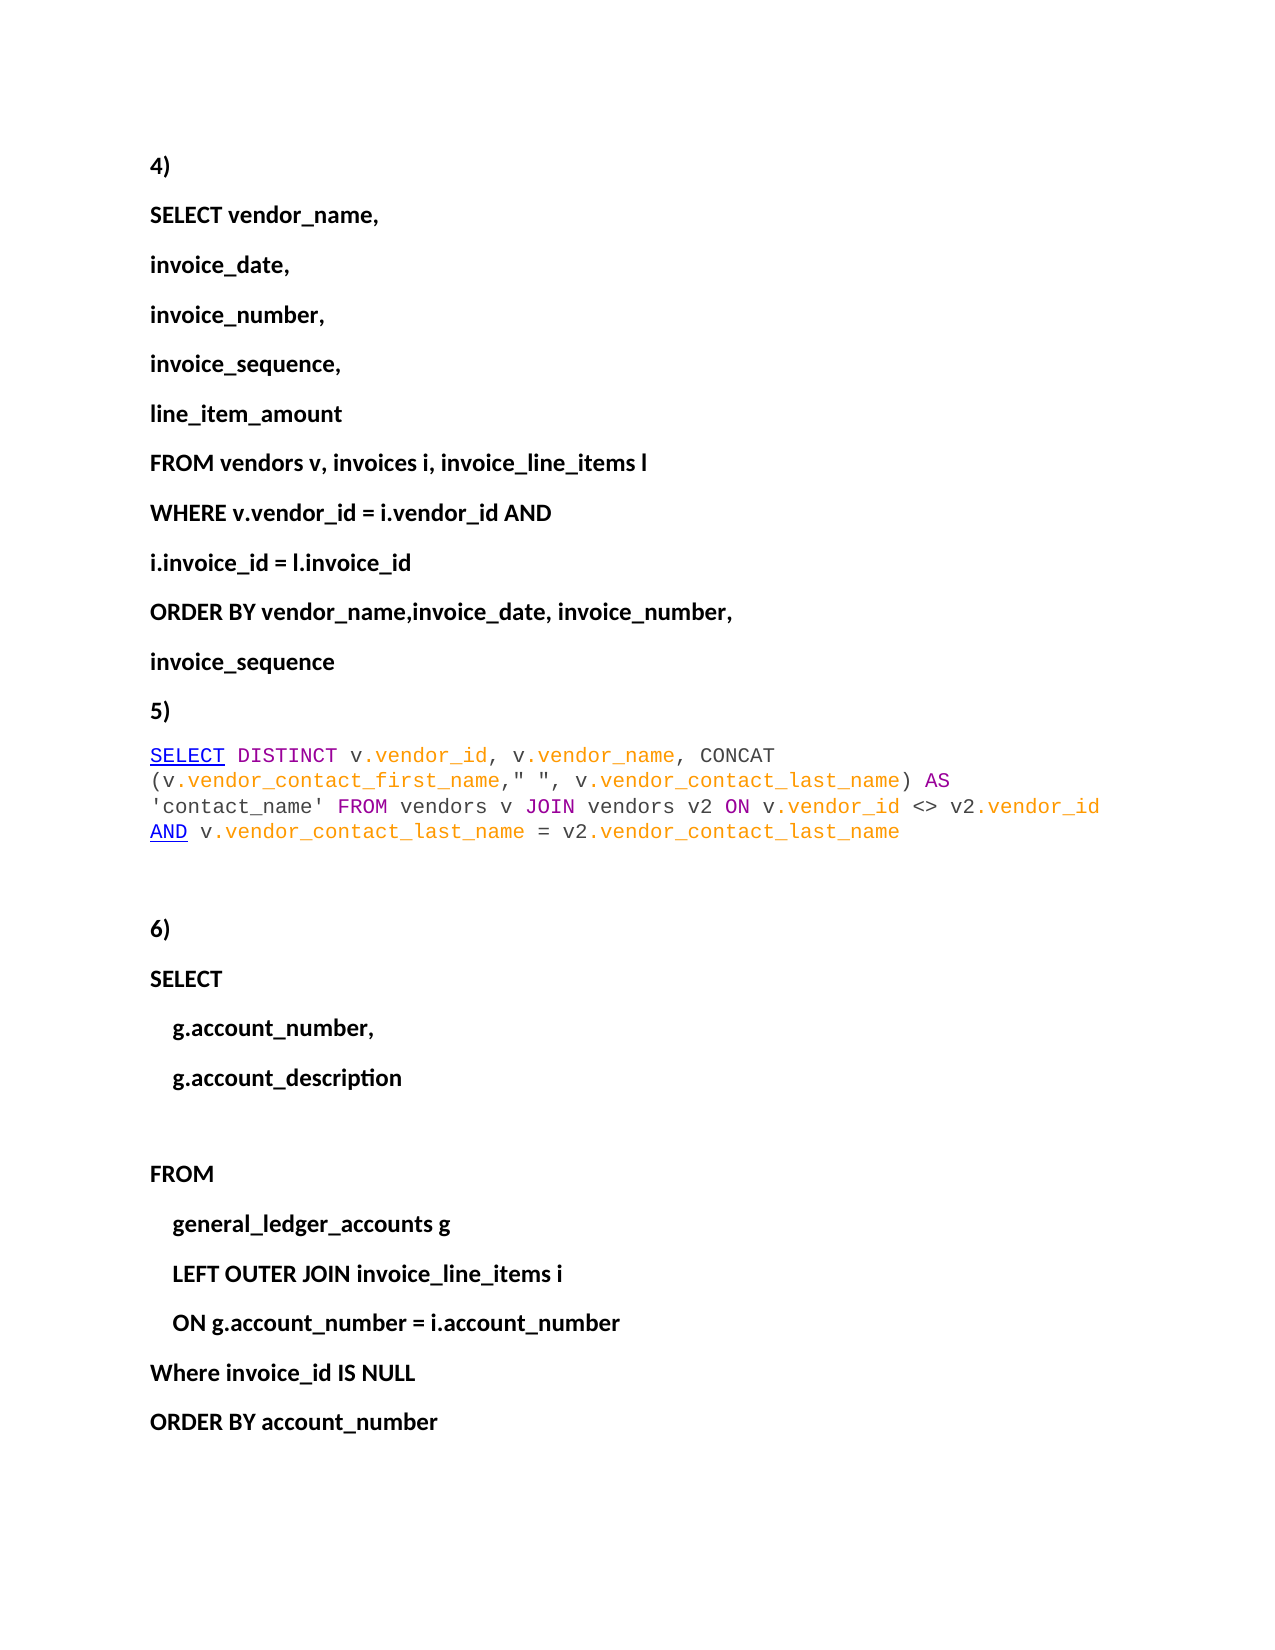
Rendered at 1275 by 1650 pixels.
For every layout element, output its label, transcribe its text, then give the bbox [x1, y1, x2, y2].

text LEFT OUTER JOIN invoice_line_items i [150, 1258, 1125, 1288]
text line_item_amount [150, 398, 1125, 428]
text ORDER BY vendor_name,invoice_date, invoice_number, [150, 596, 1125, 627]
text ORDER BY account_number [150, 1406, 1125, 1437]
text ON g.account_number = i.account_number [150, 1307, 1125, 1338]
text WHERE v.vendor_id = i.vendor_id AND [150, 497, 1125, 528]
text FROM vendors v, invoices i, invoice_line_items l [150, 447, 1125, 478]
text i.invoice_id = l.invoice_id [150, 547, 1125, 577]
text Where invoice_id IS NULL [150, 1357, 1125, 1387]
text 4) [150, 150, 1125, 181]
text SELECT [150, 963, 1125, 993]
text FROM [150, 1158, 1125, 1189]
text general_ledger_accounts g [150, 1208, 1125, 1239]
text invoice_sequence [150, 646, 1125, 676]
text 6) [150, 913, 1125, 944]
text SELECT DISTINCT v.vendor_id, v.vendor_name, CONCAT (v.vendor_contact_first_name," ", v.vendor_contact_last_name) AS 'contact_name' FROM vendors v JOIN vendors v2 ON v.vendor_id <> v2.vendor_id AND v.vendor_contact_last_name = v2.vendor_contact_last_name [150, 745, 1125, 845]
text g.account_number, [150, 1012, 1125, 1043]
text invoice_number, [150, 299, 1125, 329]
text 5) [150, 695, 1125, 726]
text invoice_date, [150, 249, 1125, 280]
text SELECT vendor_name, [150, 199, 1125, 230]
text invoice_sequence, [150, 348, 1125, 379]
text g.account_description [150, 1062, 1125, 1093]
